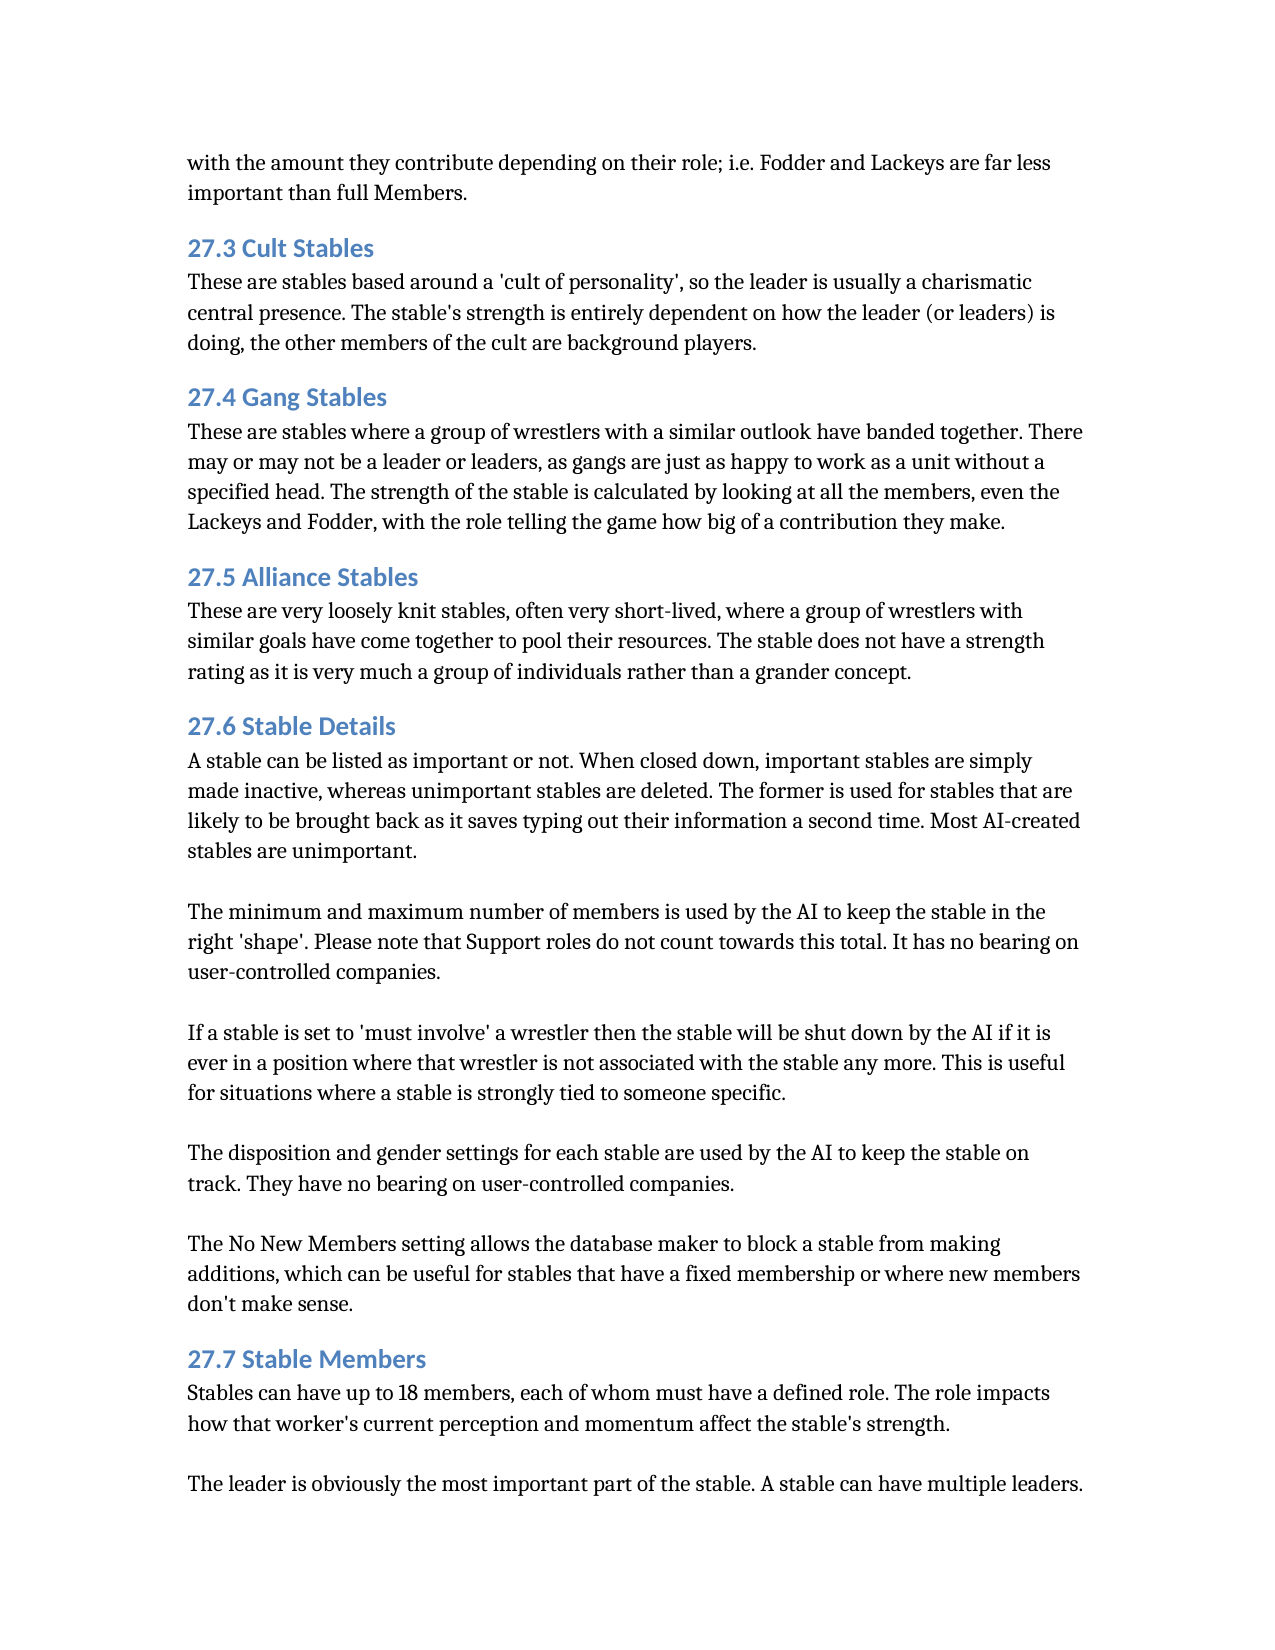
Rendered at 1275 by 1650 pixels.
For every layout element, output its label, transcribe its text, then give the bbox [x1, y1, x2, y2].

text These are stables based around a 'cult of personality', so the leader is usually a charismatic central presence. The stable's strength is entirely dependent on how the leader (or leaders) is doing, the other members of the cult are background players. [187, 269, 1087, 356]
text A stable can be listed as important or not. When closed down, important stables are simply made inactive, whereas unimportant stables are deleted. The former is used for stables that are likely to be brought back as it saves typing out their information a second time. Most AI-created stables are unimportant. The minimum and maximum number of members is used by the AI to keep the stable in the right 'shape'. Please note that Support roles do not count towards this total. It has no bearing on user-controlled companies. If a stable is set to 'must involve' a wrestler then the stable will be shut down by the AI if it is ever in a position where that wrestler is not associated with the stable any more. This is useful for situations where a stable is strongly tied to someone specific. The disposition and gender settings for each stable are used by the AI to keep the stable on track. They have no bearing on user-controlled companies. The No New Members setting allows the database maker to block a stable from making additions, which can be useful for stables that have a fixed membership or where new members don't make sense. [187, 747, 1087, 1318]
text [187, 150, 1087, 207]
subtitle 27.3 Cult Stables [187, 231, 1087, 264]
subtitle 27.5 Alliance Stables [187, 560, 1087, 593]
subtitle 27.7 Stable Members [187, 1342, 1087, 1375]
subtitle 27.6 Stable Details [187, 709, 1087, 743]
text These are stables where a group of wrestlers with a similar outlook have banded together. There may or may not be a leader or leaders, as gangs are just as happy to work as a unit without a specified head. The strength of the stable is calculated by looking at all the members, even the Lackeys and Fodder, with the role telling the game how big of a contribution they make. [187, 418, 1087, 536]
text These are very loosely knit stables, often very short-lived, where a group of wrestlers with similar goals have come together to pool their resources. The stable does not have a strength rating as it is very much a group of individuals rather than a grander concept. [187, 598, 1087, 685]
subtitle 27.4 Gang Stables [187, 381, 1087, 414]
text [187, 1380, 1087, 1497]
